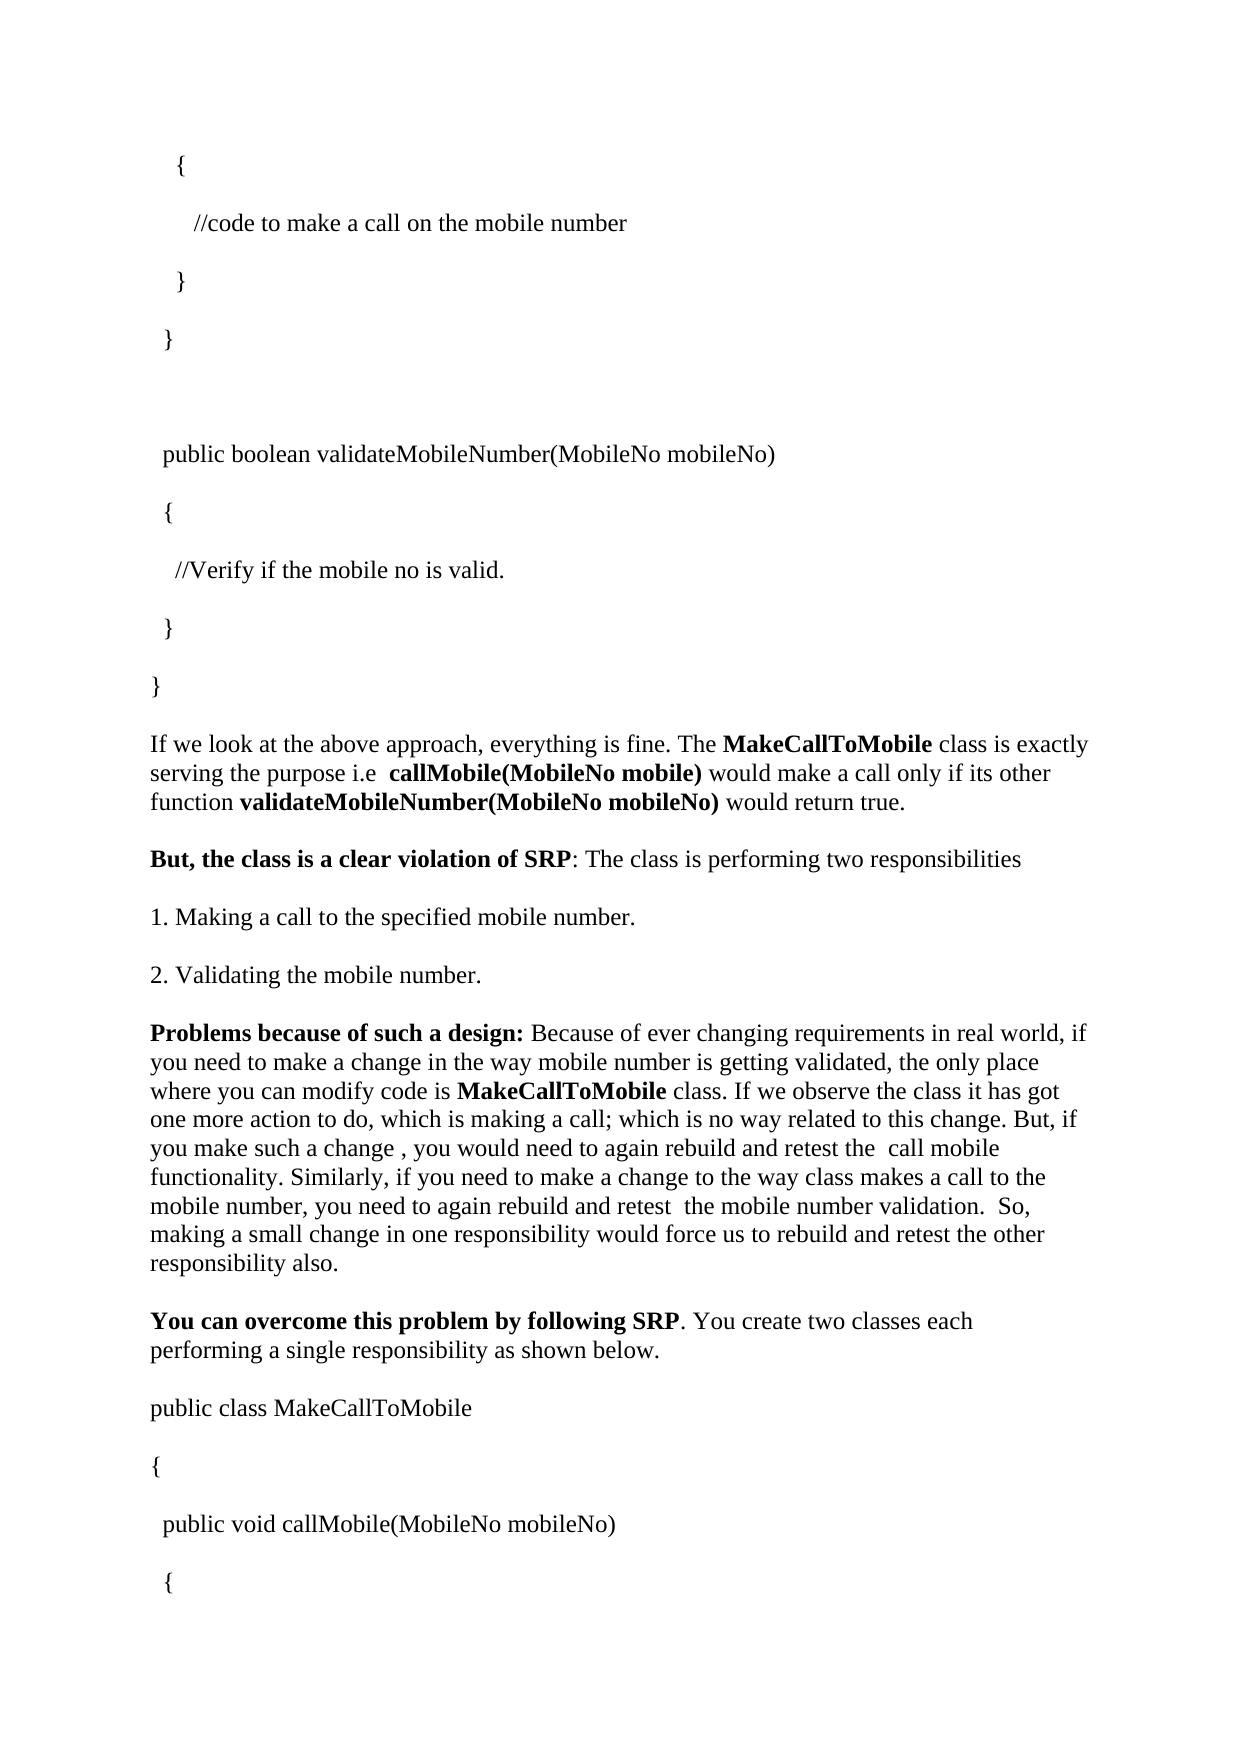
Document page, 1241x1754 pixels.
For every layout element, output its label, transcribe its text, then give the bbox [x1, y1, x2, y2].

text public boolean validateMobileNumber(MobileNo mobileNo) [150, 439, 1090, 468]
text } [150, 324, 1090, 352]
text { [150, 1451, 1090, 1479]
text If we look at the above approach, everything is fine. The MakeCallToMobile class is exactly serving the purpose i.e callMobile(MobileNo mobile) would make a call only if its other function validateMobileNumber(MobileNo mobileNo) would return true. [150, 729, 1090, 815]
text } [150, 266, 1090, 294]
text } [150, 671, 1090, 700]
text //code to make a call on the mobile number [150, 208, 1090, 237]
text //Verify if the mobile no is valid. [150, 555, 1090, 584]
text { [150, 1567, 1090, 1595]
text Problems because of such a design: Because of ever changing requirements in real world, if you need to make a change in the way mobile number is getting validated, the only place where you can modify code is MakeCallToMobile class. If we observe the class it has got one more action to do, which is making a call; which is no way related to this change. But, if you make such a change , you would need to again rebuild and retest the call mobile functionality. Similarly, if you need to make a change to the way class makes a call to the mobile number, you need to again rebuild and retest the mobile number validation. So, making a small change in one responsibility would force us to rebuild and retest the other responsibility also. [150, 1018, 1090, 1277]
text public class MakeCallToMobile [150, 1393, 1090, 1422]
text 1. Making a call to the specified mobile number. [150, 902, 1090, 931]
text { [150, 497, 1090, 526]
text 2. Validating the mobile number. [150, 960, 1090, 989]
text You can overcome this problem by following SRP. You create two classes each performing a single responsibility as shown below. [150, 1306, 1090, 1364]
text { [150, 150, 1090, 179]
text But, the class is a clear violation of SRP: The class is performing two responsibilities [150, 844, 1090, 873]
text public void callMobile(MobileNo mobileNo) [150, 1509, 1090, 1537]
text } [150, 613, 1090, 642]
